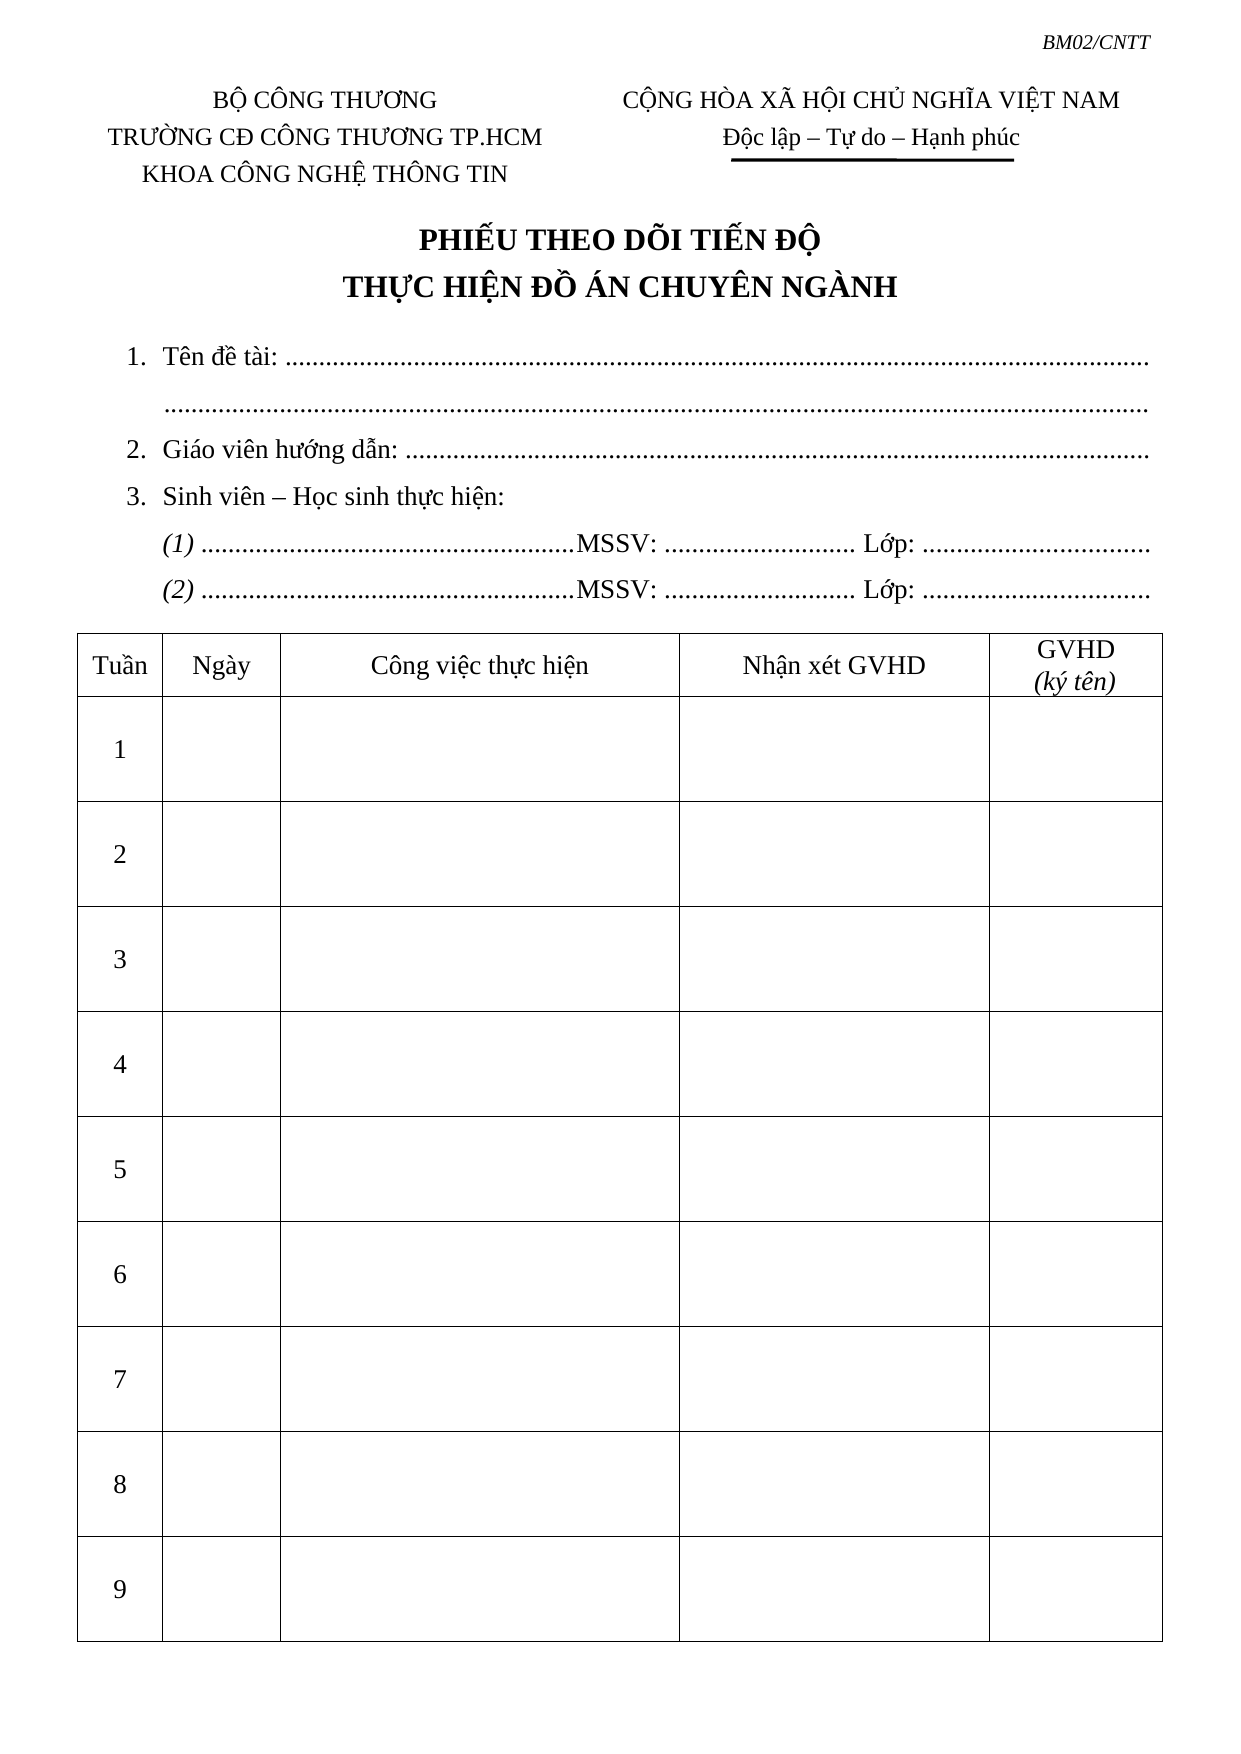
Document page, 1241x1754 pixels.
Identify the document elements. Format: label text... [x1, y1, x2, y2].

text TRƯỜNG CĐ CÔNG THƯƠNG TP.HCM Độc lập – Tự do – Hạnh phúc [89, 122, 1152, 151]
table_cell [281, 1012, 679, 1116]
table_cell 3 [78, 907, 162, 1011]
table_cell [163, 1012, 280, 1116]
text KHOA CÔNG NGHỆ THÔNG TIN [89, 159, 1152, 188]
table_cell [990, 1327, 1162, 1431]
table_cell [680, 1222, 989, 1326]
list Tên đề tài: [126, 340, 1152, 371]
table_cell 8 [78, 1432, 162, 1536]
table_cell [990, 1012, 1162, 1116]
table_cell 5 [78, 1117, 162, 1221]
table_cell [680, 907, 989, 1011]
table_cell [163, 907, 280, 1011]
table_cell [281, 697, 679, 801]
table_cell [163, 1327, 280, 1431]
table_cell [281, 1117, 679, 1221]
table_cell [281, 1432, 679, 1536]
table_cell [990, 802, 1162, 906]
table_header Công việc thực hiện [281, 634, 679, 696]
text BỘ CÔNG THƯƠNG CỘNG HÒA XÃ HỘI CHỦ NGHĨA VIỆT NAM [89, 85, 1152, 113]
table_header Nhận xét GVHD [680, 634, 989, 696]
table_cell [163, 1432, 280, 1536]
table_cell [163, 802, 280, 906]
table_cell [281, 802, 679, 906]
table_cell [680, 1117, 989, 1221]
table_cell [163, 697, 280, 801]
table_cell [990, 1432, 1162, 1536]
table_header GVHD (ký tên) [990, 634, 1162, 696]
list Giáo viên hướng dẫn: [126, 433, 1152, 464]
table_cell [990, 1222, 1162, 1326]
table_cell [990, 907, 1162, 1011]
text PHIẾU THEO DÕI TIẾN ĐỘ [89, 222, 1152, 258]
table_cell [163, 1537, 280, 1641]
table_header Tuần [78, 634, 162, 696]
table_cell [680, 1432, 989, 1536]
table_cell [281, 1327, 679, 1431]
table_header Ngày [163, 634, 280, 696]
table_cell [680, 1537, 989, 1641]
table_cell [281, 1537, 679, 1641]
table_cell [990, 697, 1162, 801]
table_cell [281, 1222, 679, 1326]
table_cell [680, 1327, 989, 1431]
table_cell 2 [78, 802, 162, 906]
table_cell [990, 1117, 1162, 1221]
table_cell [680, 802, 989, 906]
table_cell [163, 1117, 280, 1221]
table_cell [990, 1537, 1162, 1641]
list (2) MSSV: Lớp: [162, 573, 1152, 604]
table_cell [680, 1012, 989, 1116]
list Sinh viên – Học sinh thực hiện: [126, 480, 1152, 511]
table_cell [163, 1222, 280, 1326]
table_cell [680, 697, 989, 801]
text THỰC HIỆN ĐỒ ÁN CHUYÊN NGÀNH [89, 268, 1152, 304]
table_cell 6 [78, 1222, 162, 1326]
table_cell 7 [78, 1327, 162, 1431]
table_cell 4 [78, 1012, 162, 1116]
table_cell [281, 907, 679, 1011]
list (1) MSSV: Lớp: [162, 527, 1152, 558]
table_cell 9 [78, 1537, 162, 1641]
table_cell 1 [78, 697, 162, 801]
